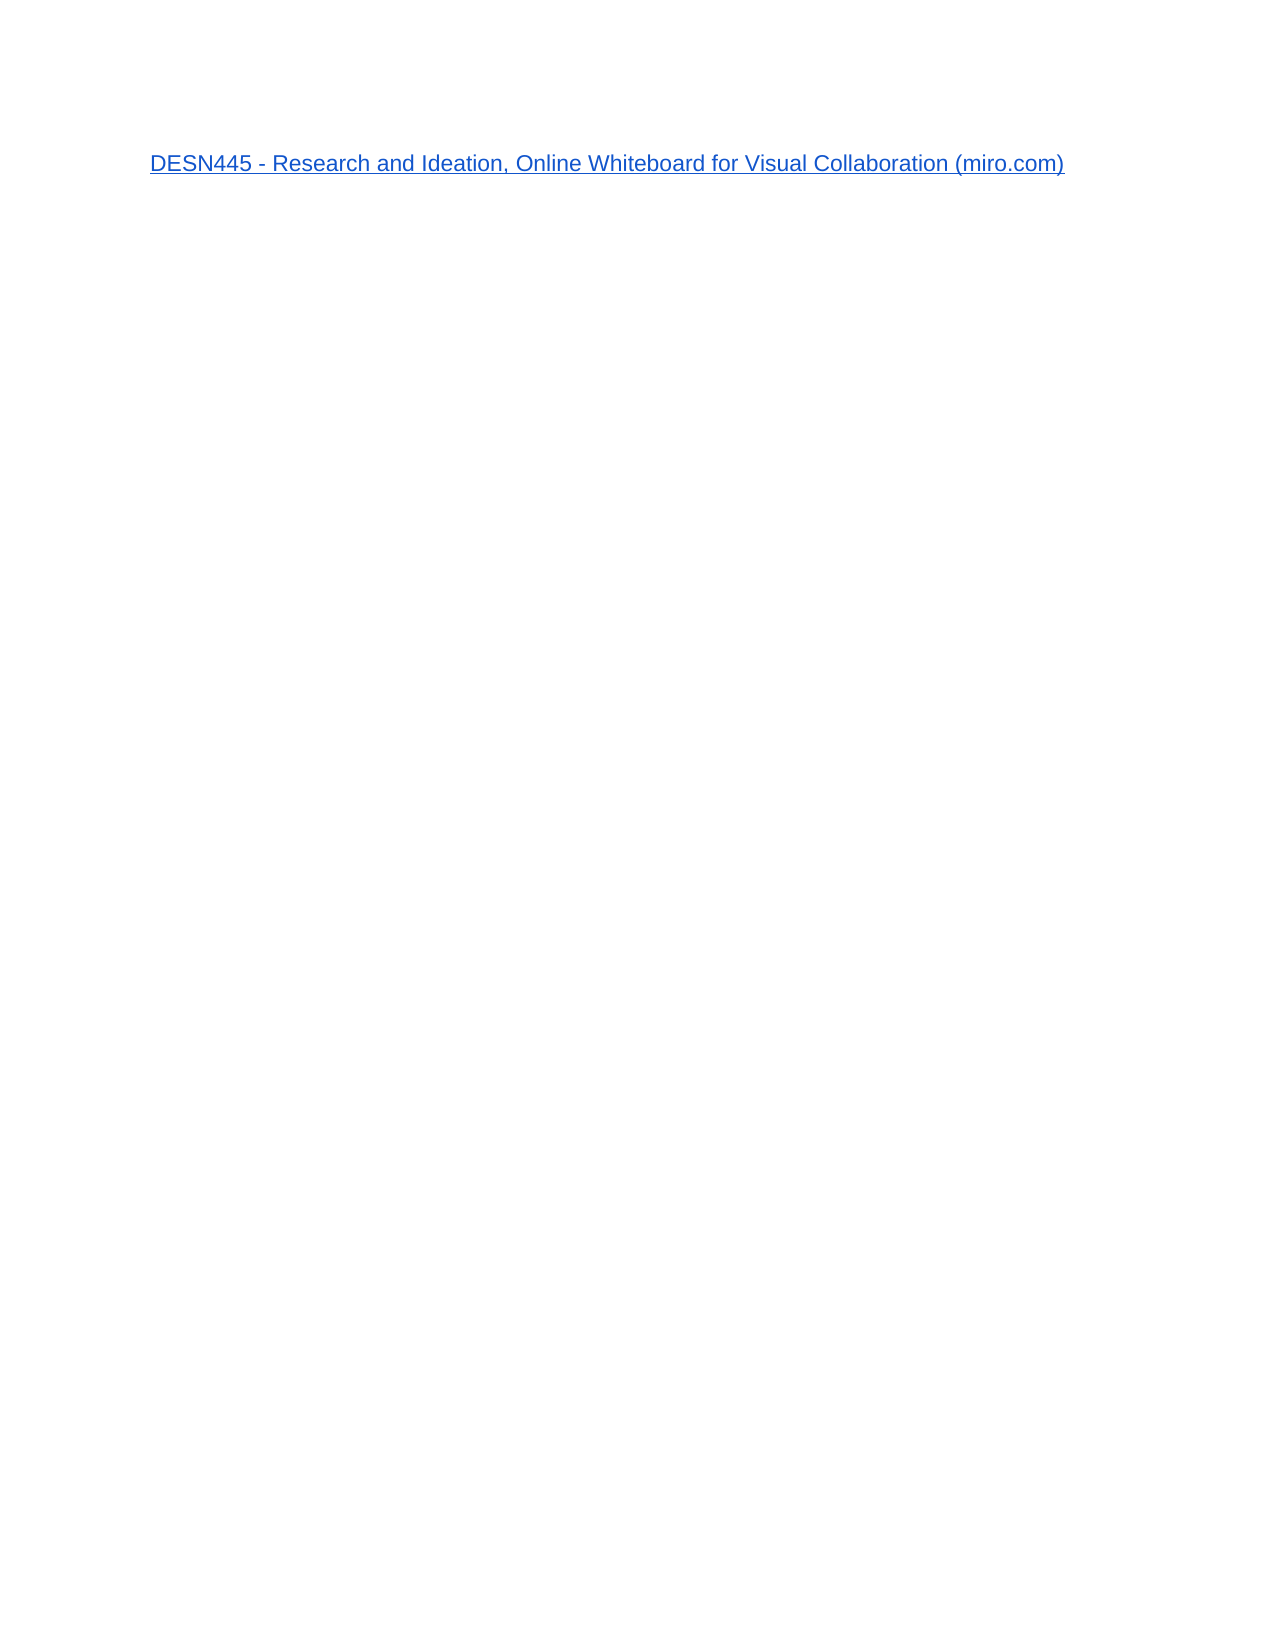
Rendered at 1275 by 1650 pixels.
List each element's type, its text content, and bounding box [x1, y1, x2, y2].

text DESN445 - Research and Ideation, Online Whiteboard for Visual Collaboration (miro.com) [150, 150, 1125, 176]
